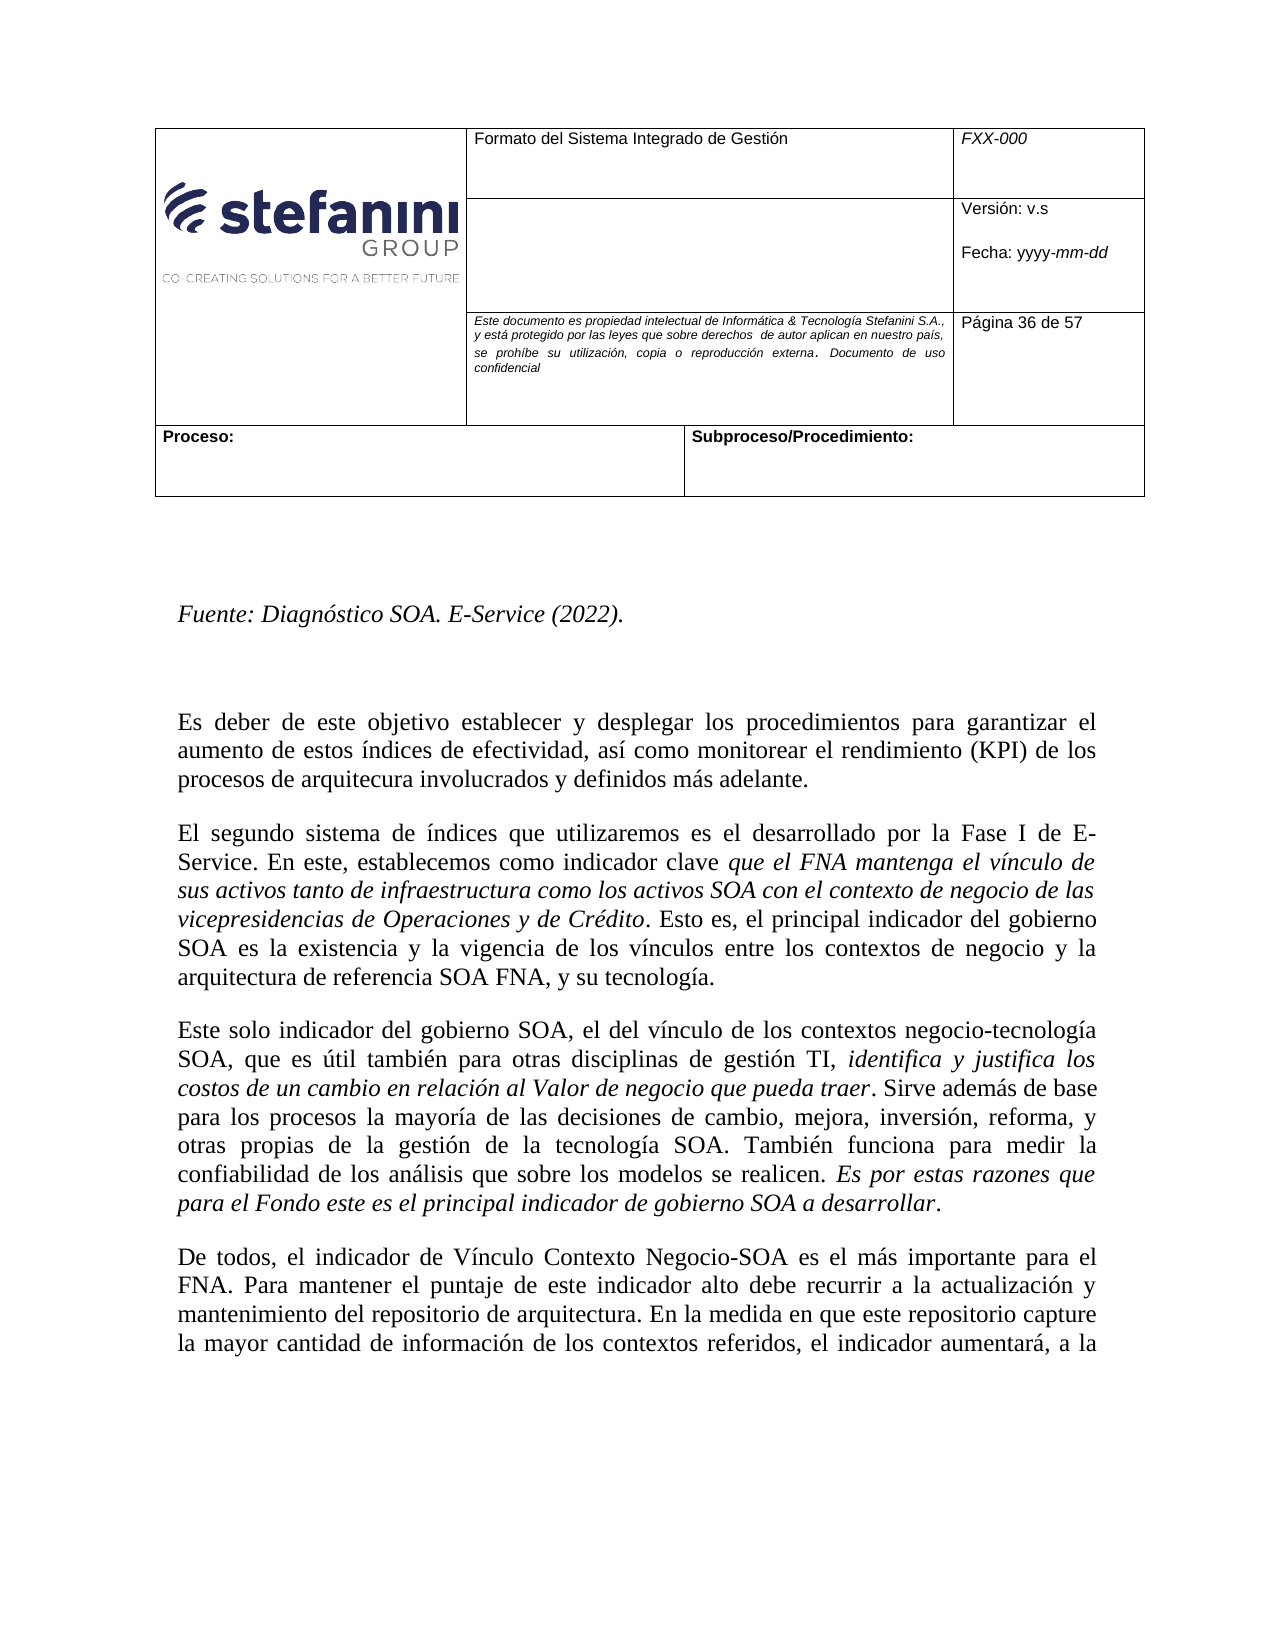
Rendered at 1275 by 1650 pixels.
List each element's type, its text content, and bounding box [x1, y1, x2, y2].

picture [162, 182, 460, 286]
text Este solo indicador del gobierno SOA, el del vínculo de los contextos negocio-tecnología SOA, que es útil también para otras disciplinas de gestión TI, identifica y justifica los costos de un cambio en relación al Valor de negocio que pueda traer. Sirve además de base para los procesos la mayoría de las decisiones de cambio, mejora, inversión, reforma, y otras propias de la gestión de la tecnología SOA. También funciona para medir la confiabilidad de los análisis que sobre los modelos se realicen. Es por estas razones que para el Fondo este es el principal indicador de gobierno SOA a desarrollar. [177, 1016, 1098, 1217]
text Fuente: Diagnóstico SOA. E-Service (2022). [177, 599, 1098, 628]
text De todos, el indicador de Vínculo Contexto Negocio-SOA es el más importante para el FNA. Para mantener el puntaje de este indicador alto debe recurrir a la actualización y mantenimiento del repositorio de arquitectura. En la medida en que este repositorio capture la mayor cantidad de información de los contextos referidos, el indicador aumentará, a la vez que el repositorio será un activo clave para todas las opeaciones de gestión de TI del FNA. [177, 1242, 1098, 1357]
text Es deber de este objetivo establecer y desplegar los procedimientos para garantizar el aumento de estos índices de efectividad, así como monitorear el rendimiento (KPI) de los procesos de arquitecura involucrados y definidos más adelante. [177, 707, 1098, 793]
text El segundo sistema de índices que utilizaremos es el desarrollado por la Fase I de E-Service. En este, establecemos como indicador clave que el FNA mantenga el vínculo de sus activos tanto de infraestructura como los activos SOA con el contexto de negocio de las vicepresidencias de Operaciones y de Crédito. Esto es, el principal indicador del gobierno SOA es la existencia y la vigencia de los vínculos entre los contextos de negocio y la arquitectura de referencia SOA FNA, y su tecnología. [177, 818, 1098, 991]
